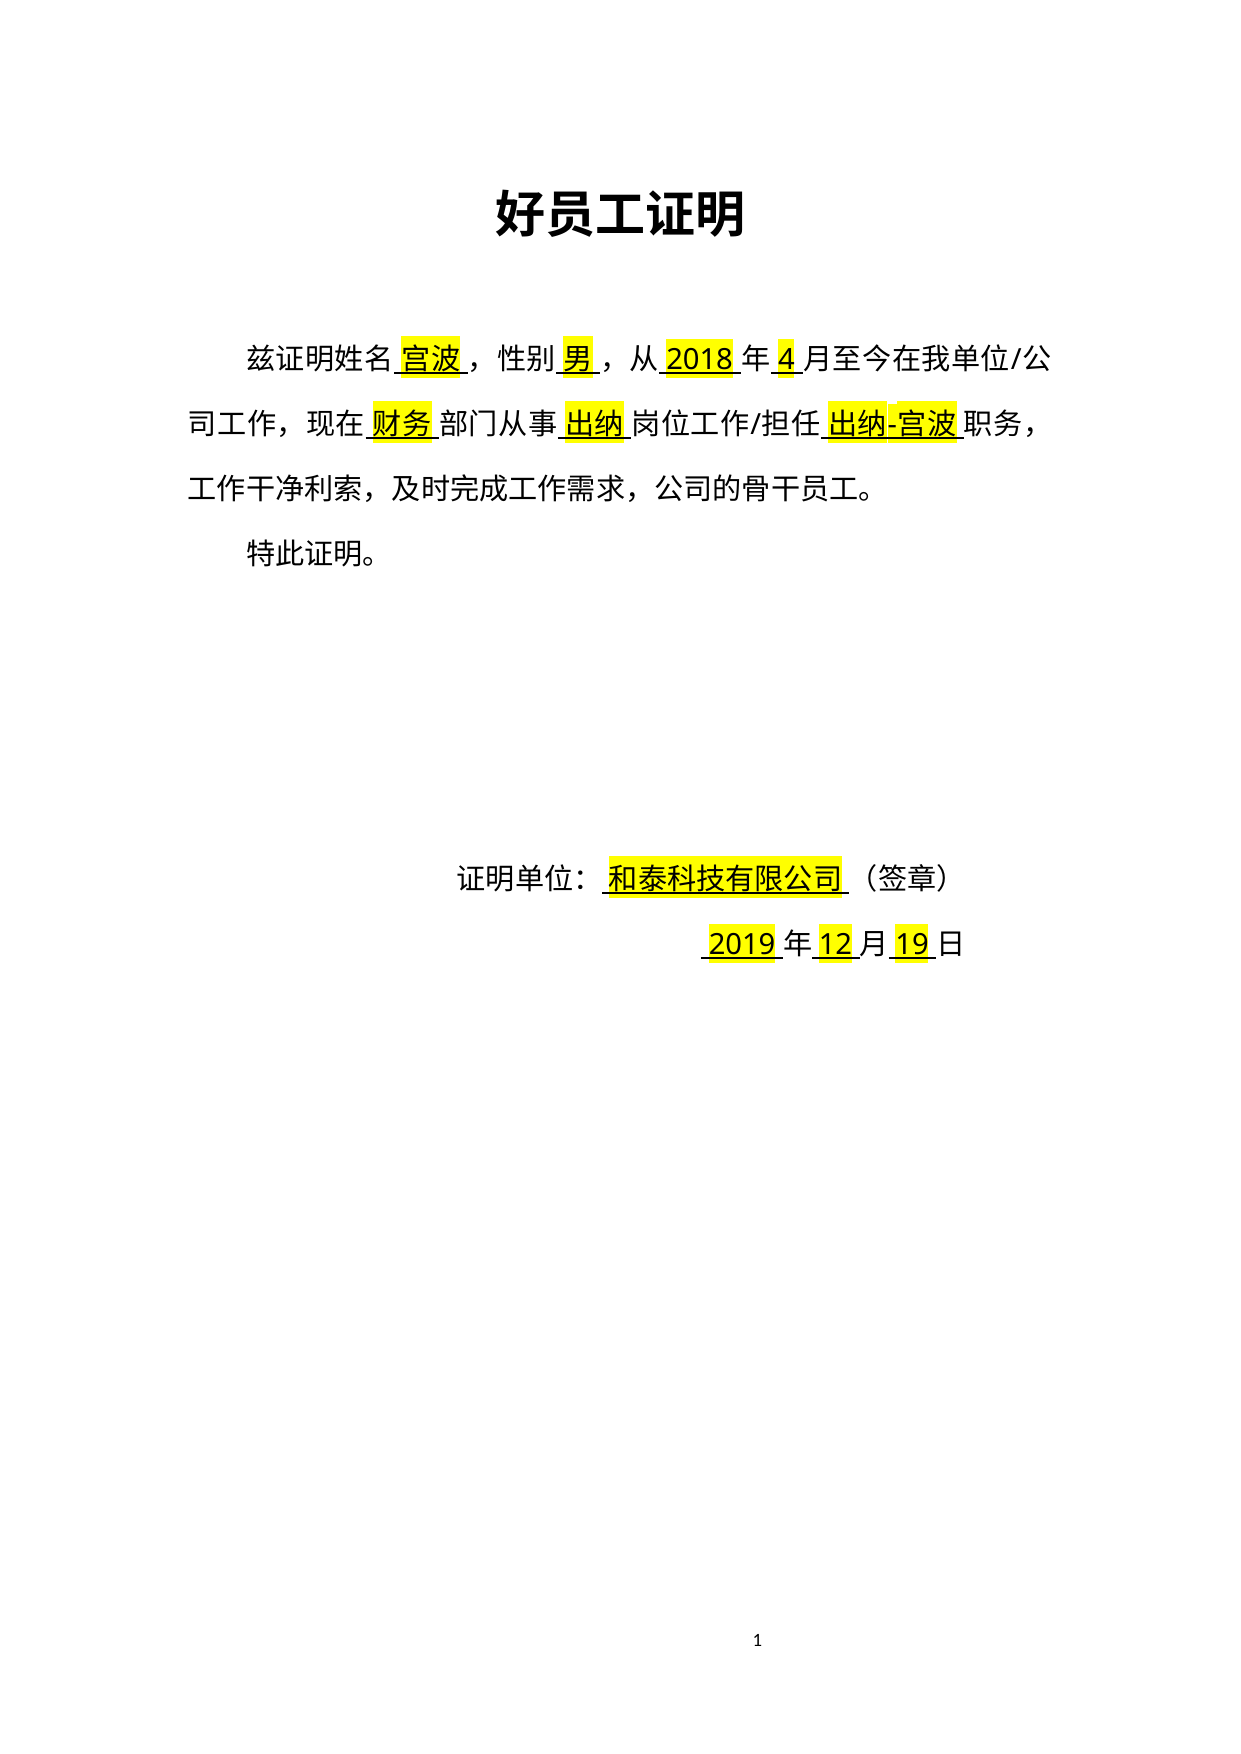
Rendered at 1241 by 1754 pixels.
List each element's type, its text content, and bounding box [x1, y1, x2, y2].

text 证明单位： 和泰科技有限公司 （签章） [187, 844, 965, 909]
text 兹证明姓名 宫波 ，性别 男 ，从 2018 年 4 月至今在我单位/公司工作，现在 财务 部门从事 出纳 岗位工作/担任 出纳-宫波 职务，工作干净利索，及时完成工作需求，公司的骨干员工。 [187, 324, 1053, 519]
text 2019 年 12 月 19 日 [187, 909, 965, 974]
text 特此证明。 [187, 519, 1053, 584]
text 好员工证明 [187, 162, 1053, 259]
